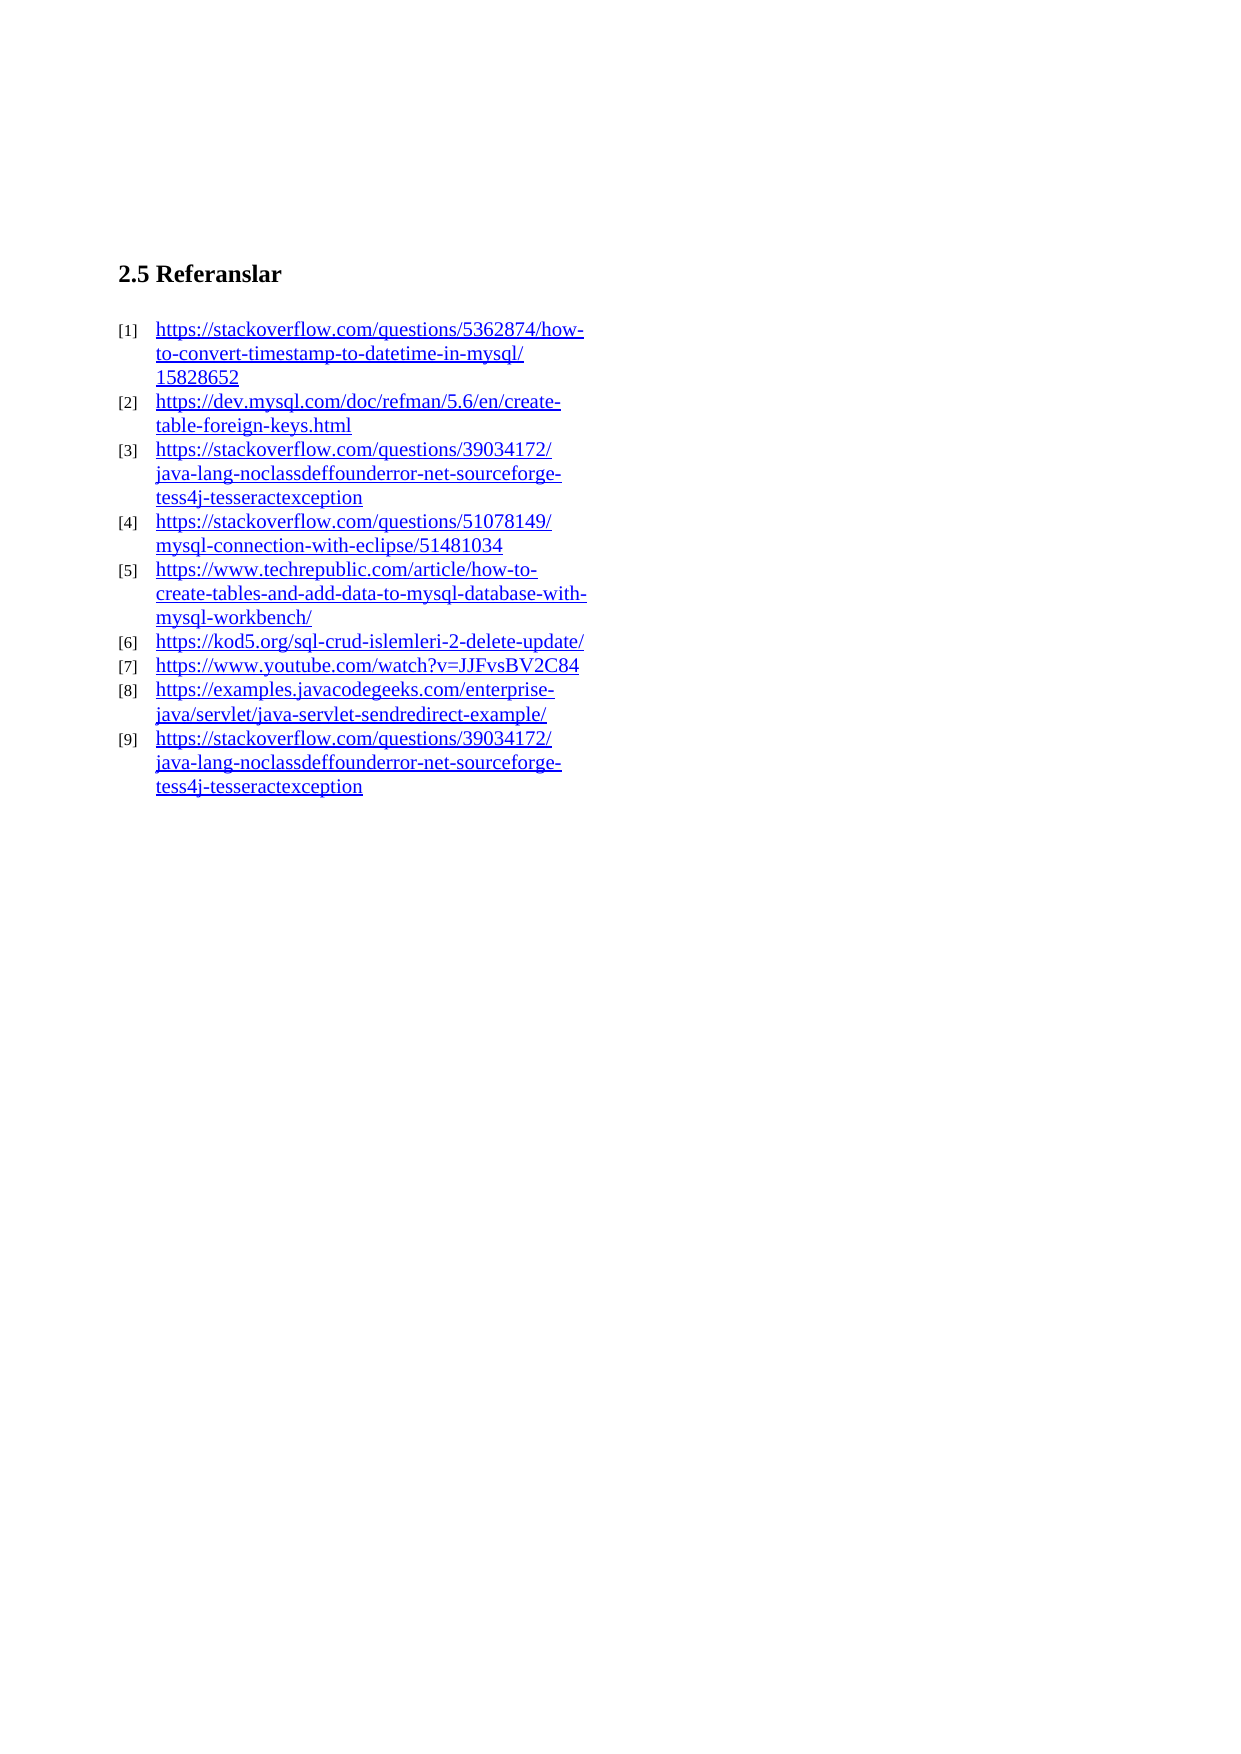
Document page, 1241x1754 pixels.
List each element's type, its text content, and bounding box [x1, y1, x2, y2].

text https://www.techrepublic.com/article/how-to-create-tables-and-add-data-to-mysql-database-with-mysql-workbench/ [118, 557, 592, 629]
text https://stackoverflow.com/questions/51078149/mysql-connection-with-eclipse/51481034 [118, 509, 592, 557]
text https://stackoverflow.com/questions/39034172/java-lang-noclassdeffounderror-net-sourceforge-tess4j-tesseractexception [118, 437, 592, 509]
text https://dev.mysql.com/doc/refman/5.6/en/create-table-foreign-keys.html [118, 389, 592, 437]
text https://www.youtube.com/watch?v=JJFvsBV2C84 [118, 653, 592, 677]
text https://stackoverflow.com/questions/39034172/java-lang-noclassdeffounderror-net-sourceforge-tess4j-tesseractexception [118, 726, 592, 798]
text https://stackoverflow.com/questions/5362874/how-to-convert-timestamp-to-datetime-in-mysql/15828652 [118, 316, 592, 389]
text https://kod5.org/sql-crud-islemleri-2-delete-update/ [118, 629, 592, 653]
list Referanslar [118, 259, 592, 288]
text https://examples.javacodegeeks.com/enterprise-java/servlet/java-servlet-sendredirect-example/ [118, 677, 592, 726]
